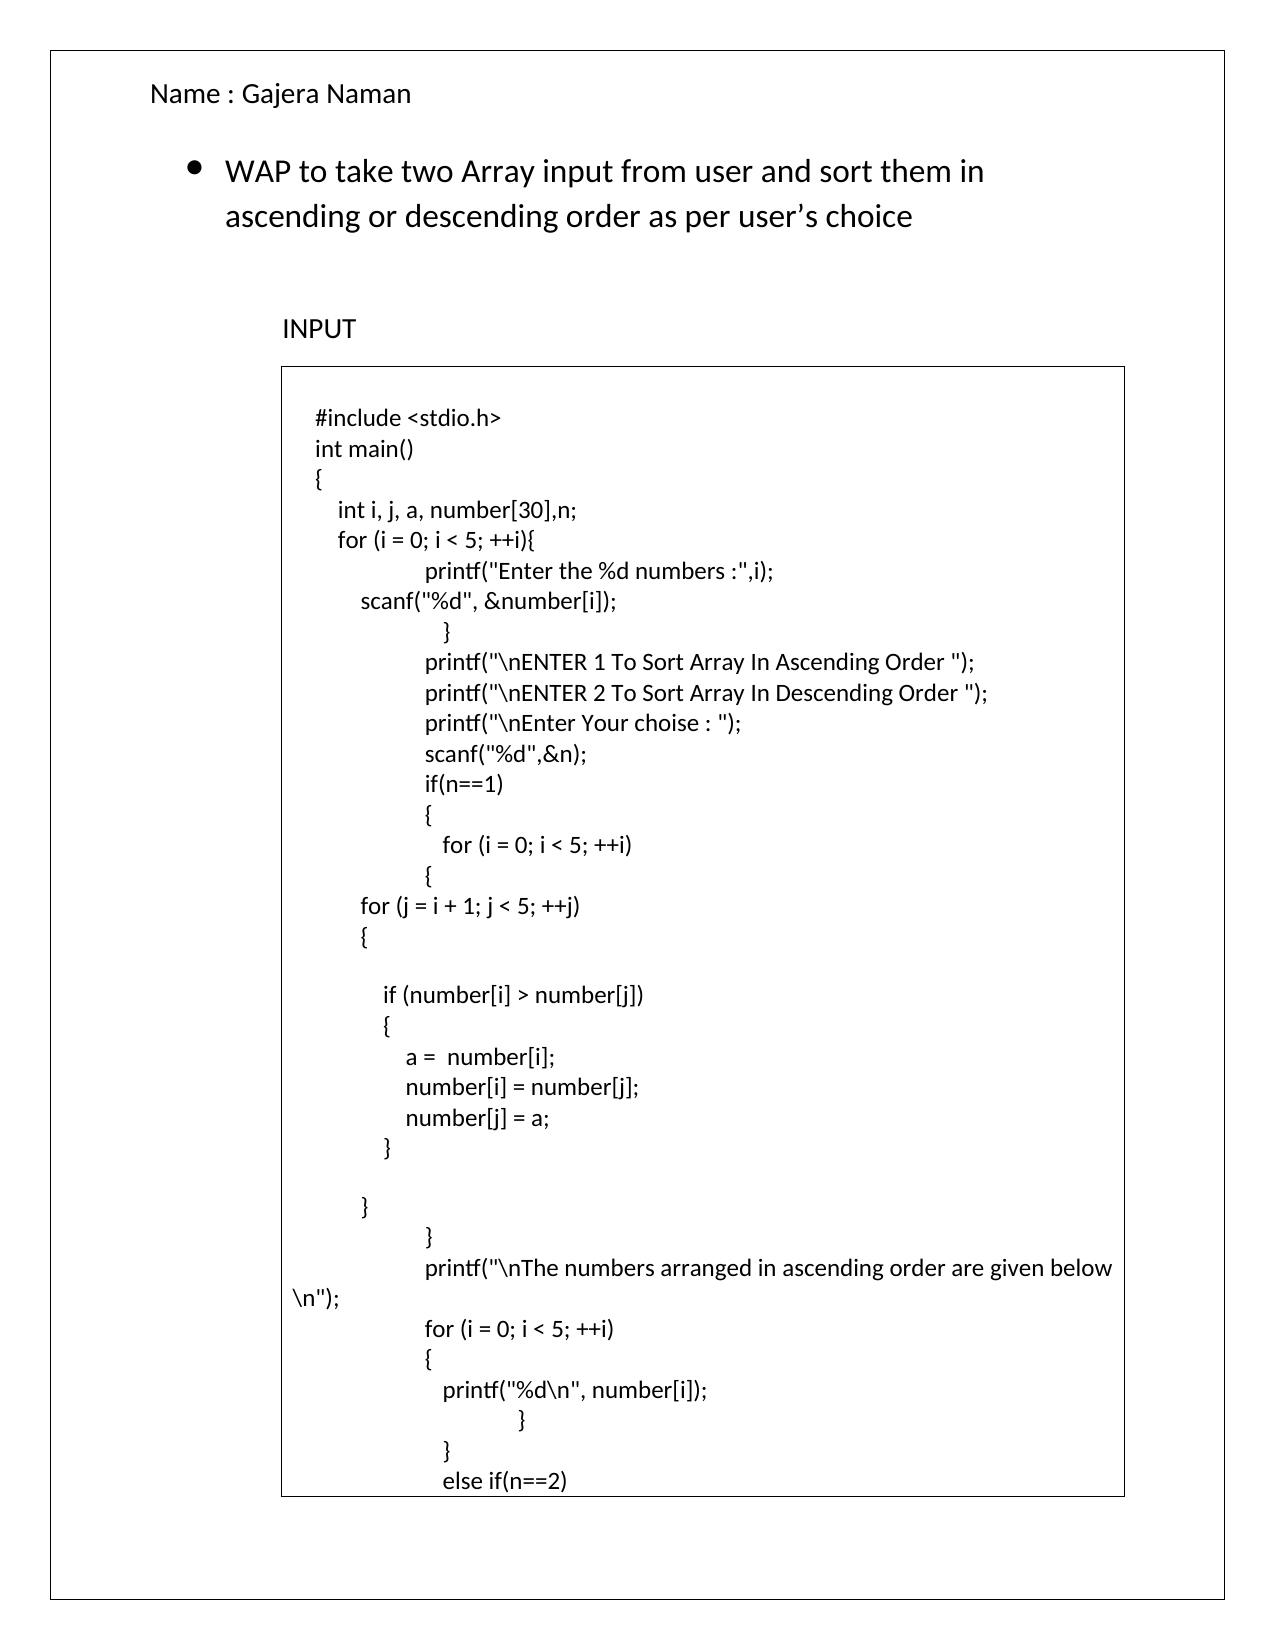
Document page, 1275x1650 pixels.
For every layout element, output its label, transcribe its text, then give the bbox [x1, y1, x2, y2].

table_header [282, 367, 1124, 1496]
list WAP to take two Array input from user and sort them in ascending or descending order as per user’s choice [187, 150, 1125, 235]
text INPUT [150, 310, 1125, 346]
